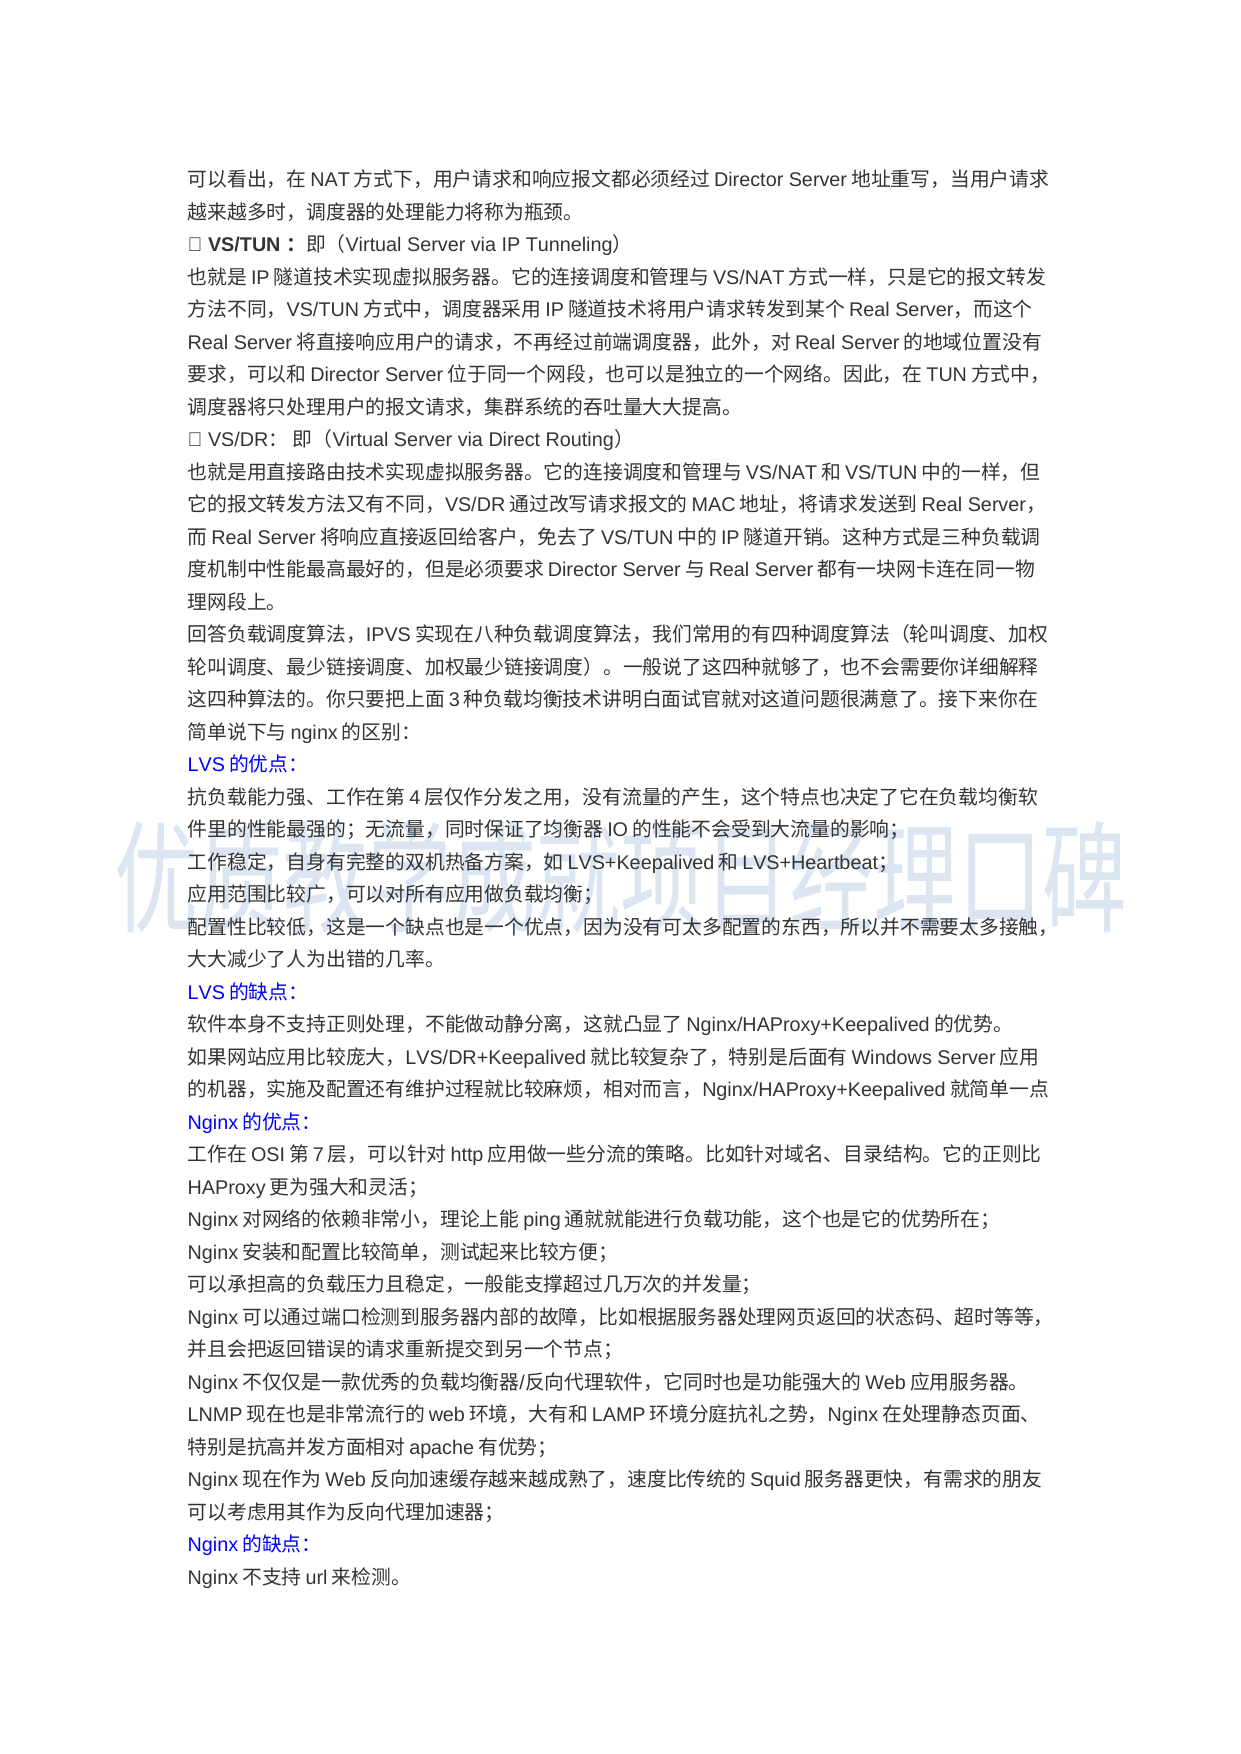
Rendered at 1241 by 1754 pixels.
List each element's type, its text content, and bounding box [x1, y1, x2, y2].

text 应用范围比较广，可以对所有应用做负载均衡； [187, 877, 1053, 909]
text Nginx的缺点： [187, 1527, 1053, 1559]
text 工作稳定，自身有完整的双机热备方案，如LVS+Keepalived和LVS+Heartbeat； [187, 844, 1053, 877]
text Nginx可以通过端口检测到服务器内部的故障，比如根据服务器处理网页返回的状态码、超时等等，并且会把返回错误的请求重新提交到另一个节点； [187, 1299, 1053, 1364]
text 如果网站应用比较庞大，LVS/DR+Keepalived就比较复杂了，特别是后面有Windows Server应用的机器，实施及配置还有维护过程就比较麻烦，相对而言，Nginx/HAProxy+Keepalived就简单一点 [187, 1039, 1053, 1104]
text Nginx安装和配置比较简单，测试起来比较方便； [187, 1234, 1053, 1267]
text Nginx不仅仅是一款优秀的负载均衡器/反向代理软件，它同时也是功能强大的Web应用服务器。LNMP现在也是非常流行的web环境，大有和LAMP环境分庭抗礼之势，Nginx在处理静态页面、特别是抗高并发方面相对apache有优势； [187, 1364, 1053, 1462]
text 工作在OSI第7层，可以针对http应用做一些分流的策略。比如针对域名、目录结构。它的正则比HAProxy更为强大和灵活； [187, 1137, 1053, 1202]
text 配置性比较低，这是一个缺点也是一个优点，因为没有可太多配置的东西，所以并不需要太多接触，大大减少了人为出错的几率。 [187, 909, 1053, 974]
text LVS的优点： [187, 747, 1053, 779]
text 可以看出，在NAT方式下，用户请求和响应报文都必须经过Director Server地址重写，当用户请求越来越多时，调度器的处理能力将称为瓶颈。 [187, 162, 1053, 227]
text 回答负载调度算法，IPVS实现在八种负载调度算法，我们常用的有四种调度算法（轮叫调度、加权轮叫调度、最少链接调度、加权最少链接调度）。一般说了这四种就够了，也不会需要你详细解释这四种算法的。你只要把上面3种负载均衡技术讲明白面试官就对这道问题很满意了。接下来你在简单说下与nginx的区别： [187, 617, 1053, 747]
text Nginx不支持url来检测。 [187, 1559, 1053, 1592]
text LVS的缺点： [187, 974, 1053, 1007]
text Nginx的优点： [187, 1104, 1053, 1137]
text 也就是IP隧道技术实现虚拟服务器。它的连接调度和管理与VS/NAT方式一样，只是它的报文转发方法不同，VS/TUN方式中，调度器采用IP隧道技术将用户请求转发到某个Real Server，而这个Real Server将直接响应用户的请求，不再经过前端调度器，此外，对Real Server的地域位置没有要求，可以和Director Server位于同一个网段，也可以是独立的一个网络。因此，在TUN方式中，调度器将只处理用户的报文请求，集群系统的吞吐量大大提高。 [187, 259, 1053, 422]
text 可以承担高的负载压力且稳定，一般能支撑超过几万次的并发量； [187, 1267, 1053, 1299]
text 抗负载能力强、工作在第4层仅作分发之用，没有流量的产生，这个特点也决定了它在负载均衡软件里的性能最强的；无流量，同时保证了均衡器IO的性能不会受到大流量的影响； [187, 779, 1053, 844]
text  VS/TUN ：即（Virtual Server via IP Tunneling） [187, 227, 1053, 259]
text  VS/DR： 即（Virtual Server via Direct Routing） [187, 422, 1053, 454]
text 也就是用直接路由技术实现虚拟服务器。它的连接调度和管理与VS/NAT和VS/TUN中的一样，但它的报文转发方法又有不同，VS/DR通过改写请求报文的MAC地址，将请求发送到Real Server，而Real Server将响应直接返回给客户，免去了VS/TUN中的IP隧道开销。这种方式是三种负载调度机制中性能最高最好的，但是必须要求Director Server与Real Server都有一块网卡连在同一物理网段上。 [187, 454, 1053, 617]
text Nginx现在作为Web反向加速缓存越来越成熟了，速度比传统的Squid服务器更快，有需求的朋友可以考虑用其作为反向代理加速器； [187, 1462, 1053, 1527]
text 软件本身不支持正则处理，不能做动静分离，这就凸显了Nginx/HAProxy+Keepalived的优势。 [187, 1007, 1053, 1039]
text Nginx对网络的依赖非常小，理论上能ping通就就能进行负载功能，这个也是它的优势所在； [187, 1202, 1053, 1234]
